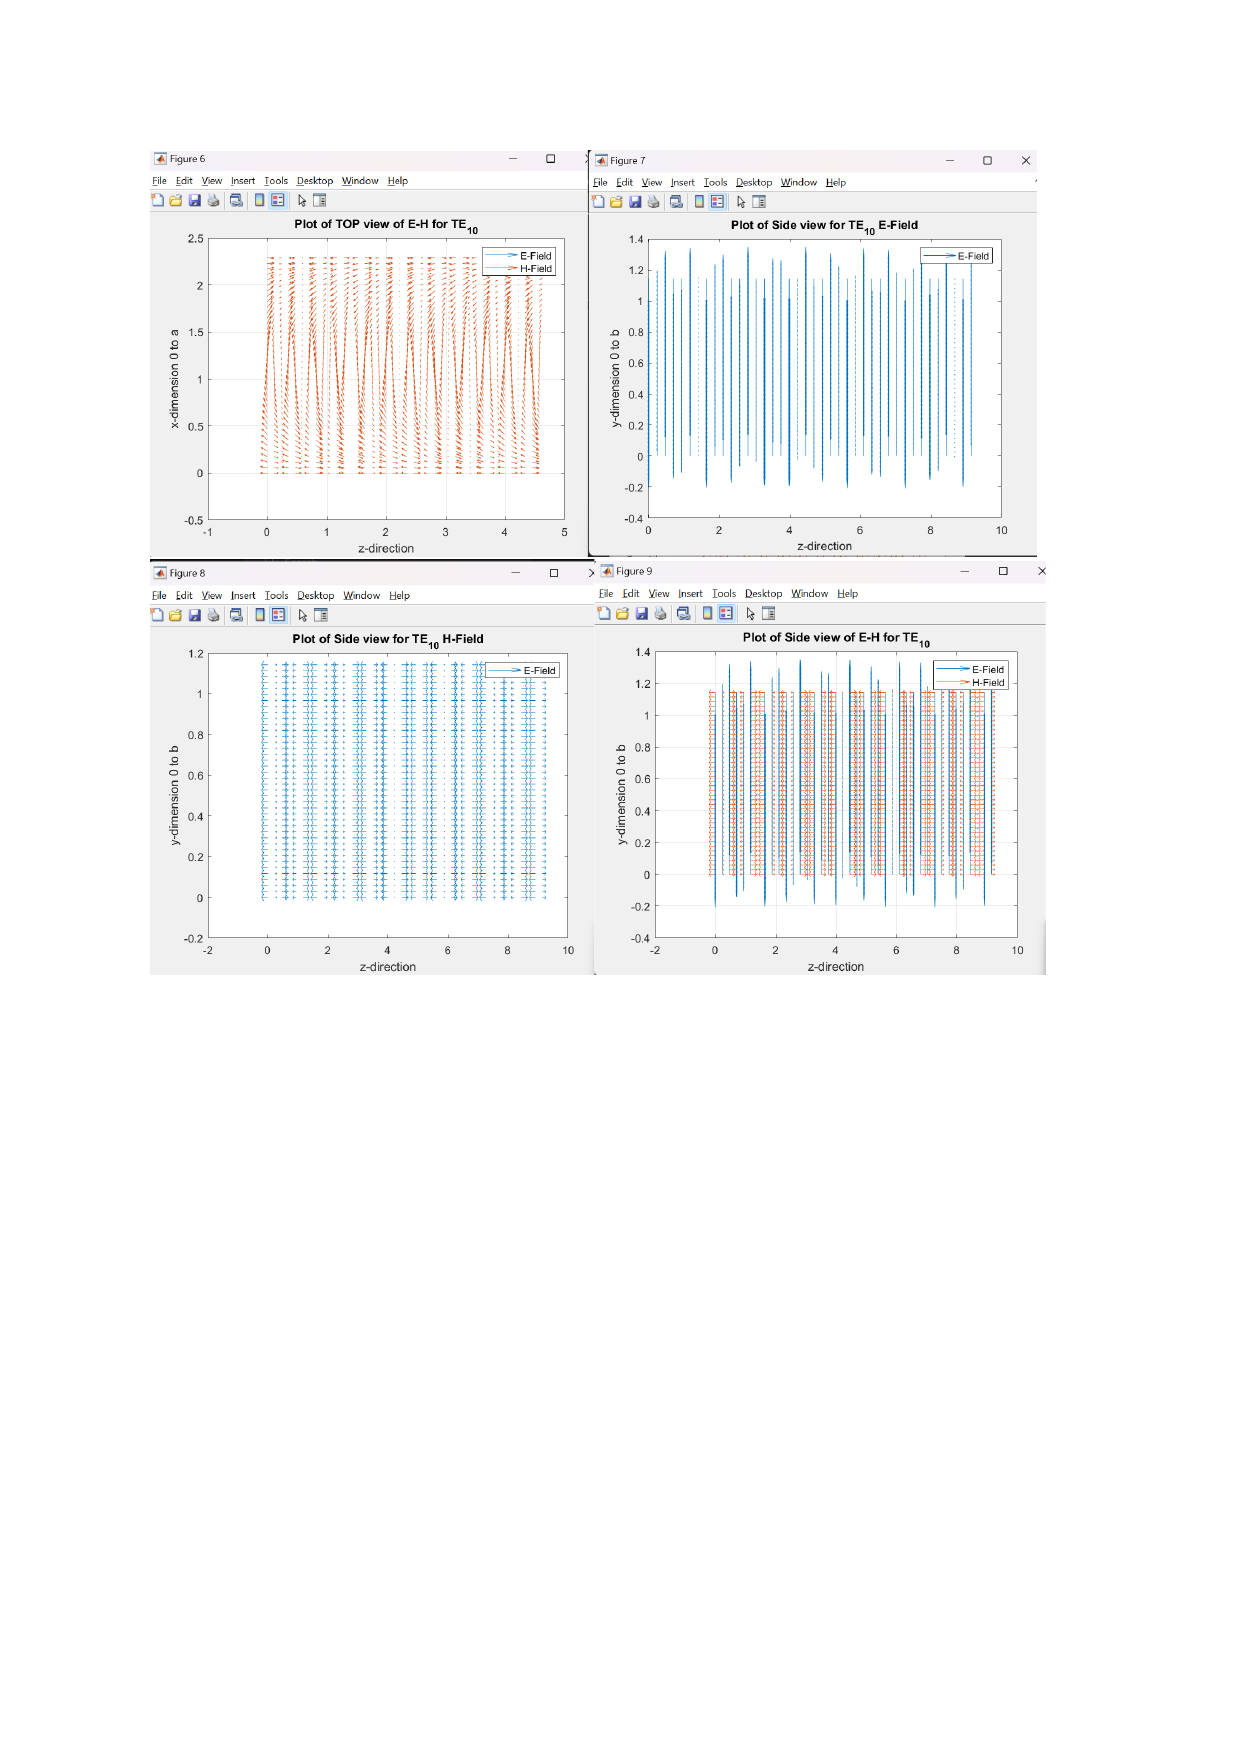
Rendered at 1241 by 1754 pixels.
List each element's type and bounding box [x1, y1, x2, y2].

picture [150, 559, 1046, 975]
picture [150, 150, 1037, 557]
